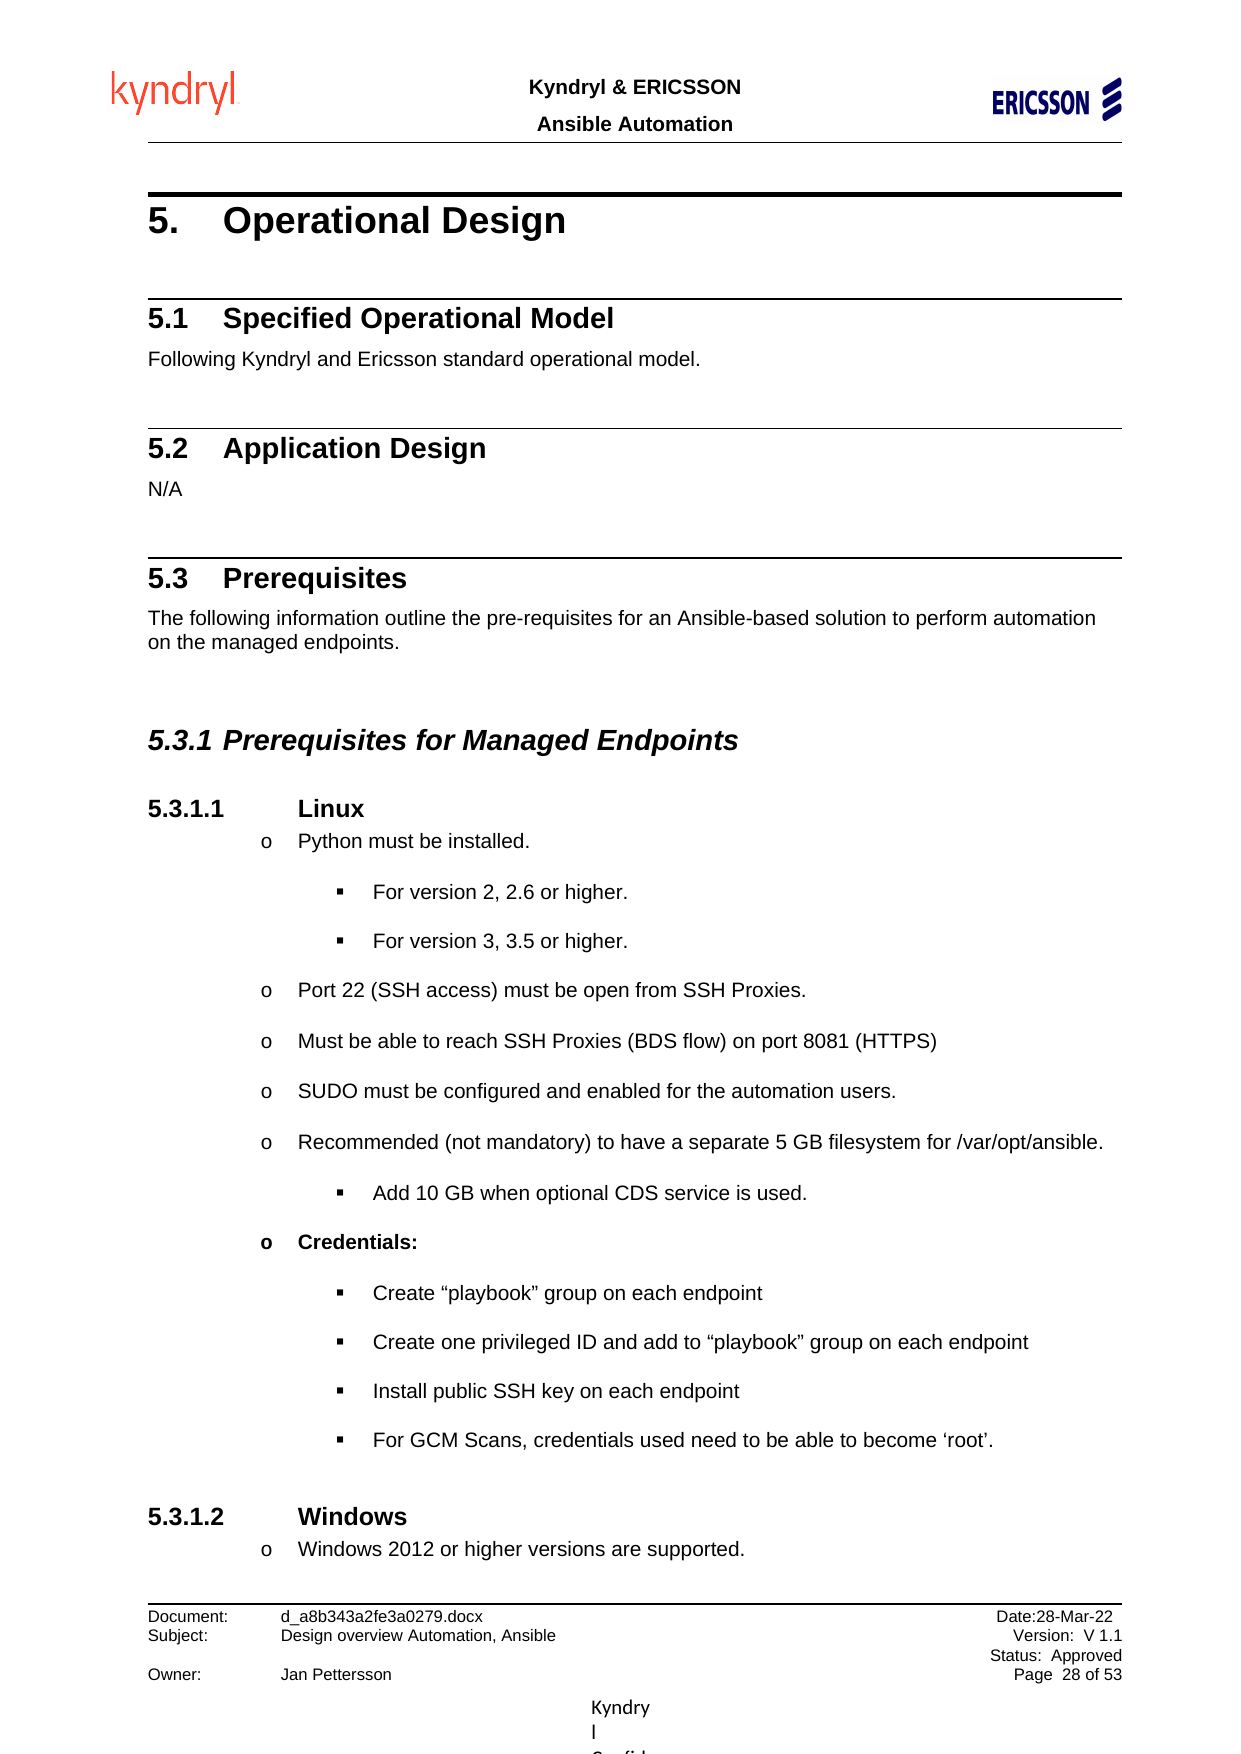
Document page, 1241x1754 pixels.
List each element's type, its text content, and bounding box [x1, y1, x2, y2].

subtitle Prerequisites for Managed Endpoints [148, 723, 1122, 757]
text Following Kyndryl and Ericsson standard operational model. [148, 347, 1122, 371]
list Credentials: [260, 1230, 1122, 1256]
list SUDO must be configured and enabled for the automation users. [260, 1079, 1122, 1105]
list Port 22 (SSH access) must be open from SSH Proxies. [260, 978, 1122, 1003]
list For version 3, 3.5 or higher. [335, 929, 1122, 953]
list Windows 2012 or higher versions are supported. [260, 1537, 1122, 1563]
picture [992, 75, 1122, 126]
subtitle Application Design [148, 429, 1122, 465]
subtitle Operational Design [148, 197, 1122, 242]
list Create “playbook” group on each endpoint [335, 1281, 1122, 1305]
subtitle Linux [148, 794, 1122, 822]
subtitle Prerequisites [148, 559, 1122, 594]
list Recommended (not mandatory) to have a separate 5 GB filesystem for /var/opt/ansible. [260, 1130, 1122, 1156]
list Create one privileged ID and add to “playbook” group on each endpoint [335, 1330, 1122, 1354]
subtitle Specified Operational Model [148, 300, 1122, 335]
list For version 2, 2.6 or higher. [335, 879, 1122, 904]
list Python must be installed. [260, 829, 1122, 854]
list For GCM Scans, credentials used need to be able to become ‘root’. [335, 1428, 1122, 1452]
list Must be able to reach SSH Proxies (BDS flow) on port 8081 (HTTPS) [260, 1028, 1122, 1054]
list Install public SSH key on each endpoint [335, 1379, 1122, 1403]
picture [111, 71, 240, 115]
subtitle Windows [148, 1502, 1122, 1531]
text The following information outline the pre-requisites for an Ansible-based solution to perform automation on the managed endpoints. [148, 606, 1122, 654]
list Add 10 GB when optional CDS service is used. [335, 1181, 1122, 1205]
text N/A [148, 477, 1122, 501]
